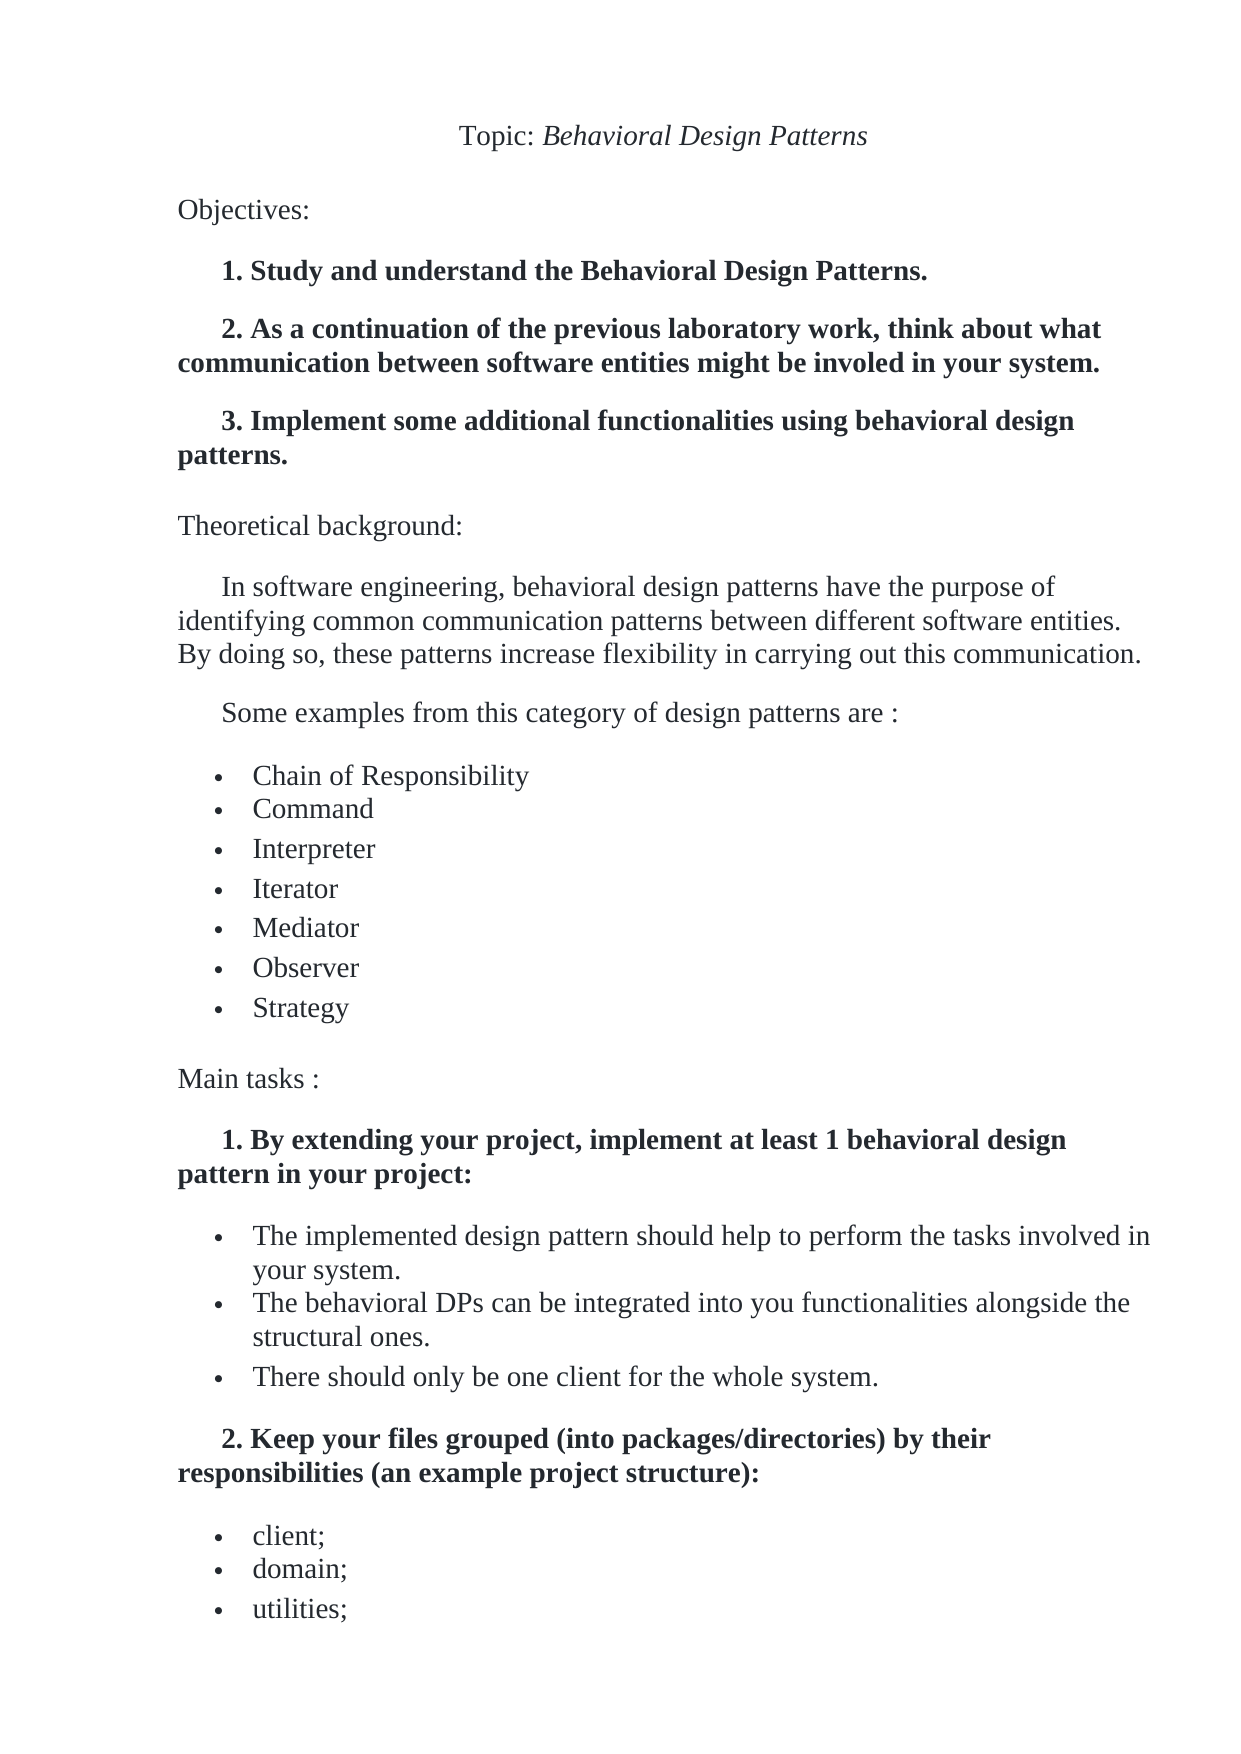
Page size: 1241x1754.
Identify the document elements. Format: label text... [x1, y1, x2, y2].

list Chain of Responsibility [215, 758, 1152, 791]
subtitle Main tasks : [177, 1061, 1152, 1095]
list Observer [215, 950, 1152, 984]
list Iterator [215, 871, 1152, 904]
text 2. Keep your files grouped (into packages/directories) by their responsibilities (an example project structure): [177, 1422, 1152, 1489]
subtitle Topic: Behavioral Design Patterns [177, 118, 1152, 152]
subtitle Objectives: [177, 192, 1152, 225]
text 1. By extending your project, implement at least 1 behavioral design pattern in your project: [177, 1122, 1152, 1189]
text 2. As a continuation of the previous laboratory work, think about what communication between software entities might be involed in your system. [177, 311, 1152, 378]
text Some examples from this category of design patterns are : [177, 695, 1152, 728]
list Mediator [215, 911, 1152, 944]
text 1. Study and understand the Behavioral Design Patterns. [177, 253, 1152, 286]
list Strategy [215, 990, 1152, 1024]
list utilities; [215, 1591, 1152, 1625]
list The implemented design pattern should help to perform the tasks involved in your system. [215, 1218, 1152, 1286]
list There should only be one client for the whole system. [215, 1359, 1152, 1392]
subtitle Theoretical background: [177, 508, 1152, 542]
list The behavioral DPs can be integrated into you functionalities alongside the structural ones. [215, 1286, 1152, 1353]
list client; [215, 1518, 1152, 1551]
list Interpreter [215, 831, 1152, 864]
text 3. Implement some additional functionalities using behavioral design patterns. [177, 403, 1152, 471]
list domain; [215, 1551, 1152, 1585]
text In software engineering, behavioral design patterns have the purpose of identifying common communication patterns between different software entities. By doing so, these patterns increase flexibility in carrying out this communication. [177, 569, 1152, 670]
list Command [215, 791, 1152, 825]
